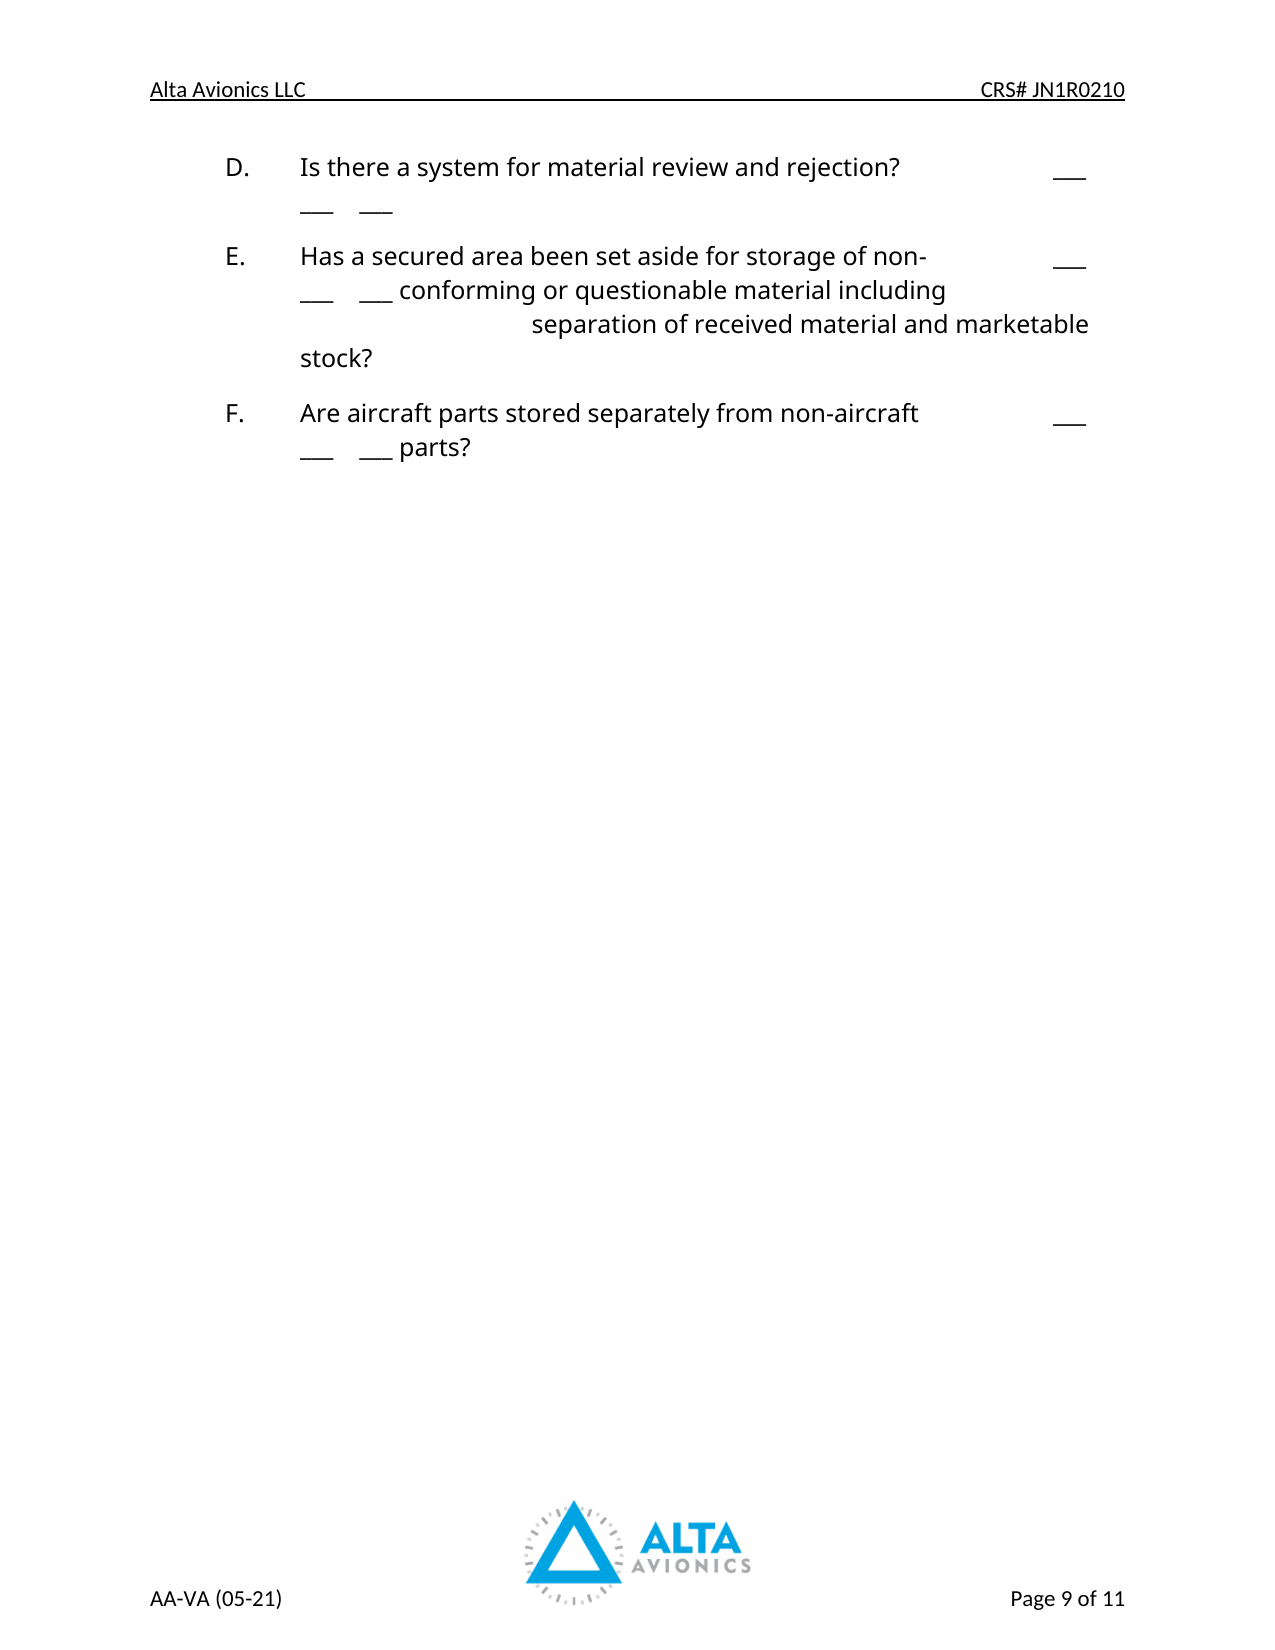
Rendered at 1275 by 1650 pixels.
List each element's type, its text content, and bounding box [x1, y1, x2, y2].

picture [522, 1498, 753, 1607]
text D. Is there a system for material review and rejection? ___ ___ ___ [225, 150, 1125, 218]
text F. Are aircraft parts stored separately from non-aircraft ___ ___ ___ parts? [225, 396, 1125, 464]
text E. Has a secured area been set aside for storage of non- ___ ___ ___ conforming or questionable material including separation of received material and marketable stock? [225, 239, 1125, 375]
